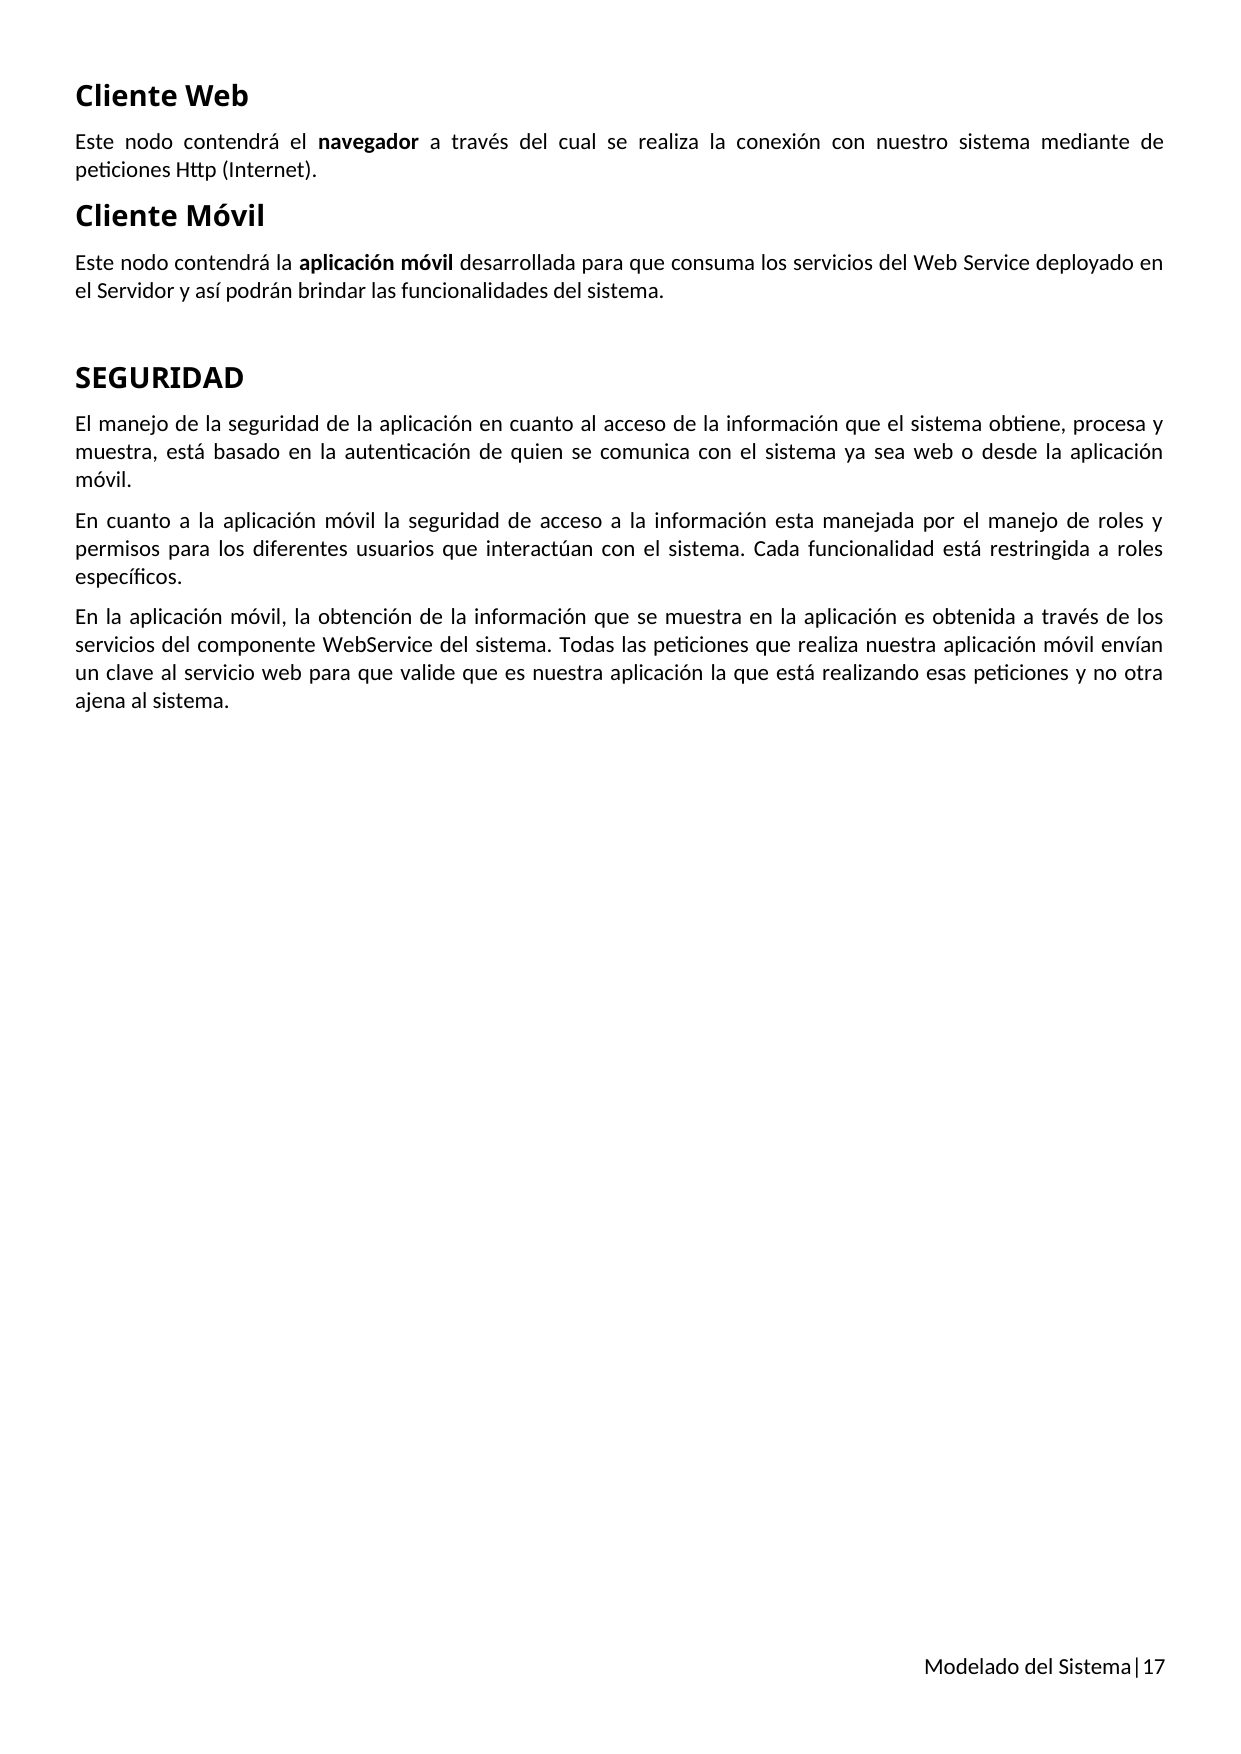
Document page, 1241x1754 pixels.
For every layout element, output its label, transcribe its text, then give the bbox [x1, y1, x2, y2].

text Este nodo contendrá el navegador a través del cual se realiza la conexión con nuestro sistema mediante de peticiones Http (Internet). [75, 127, 1165, 183]
subtitle Cliente Móvil [75, 196, 1165, 235]
subtitle SEGURIDAD [75, 357, 1165, 397]
text Este nodo contendrá la aplicación móvil desarrollada para que consuma los servicios del Web Service deployado en el Servidor y así podrán brindar las funcionalidades del sistema. [75, 248, 1165, 304]
text El manejo de la seguridad de la aplicación en cuanto al acceso de la información que el sistema obtiene, procesa y muestra, está basado en la autenticación de quien se comunica con el sistema ya sea web o desde la aplicación móvil. [75, 409, 1165, 493]
text En la aplicación móvil, la obtención de la información que se muestra en la aplicación es obtenida a través de los servicios del componente WebService del sistema. Todas las peticiones que realiza nuestra aplicación móvil envían un clave al servicio web para que valide que es nuestra aplicación la que está realizando esas peticiones y no otra ajena al sistema. [75, 602, 1165, 714]
subtitle Cliente Web [75, 75, 1165, 115]
text En cuanto a la aplicación móvil la seguridad de acceso a la información esta manejada por el manejo de roles y permisos para los diferentes usuarios que interactúan con el sistema. Cada funcionalidad está restringida a roles específicos. [75, 506, 1165, 590]
